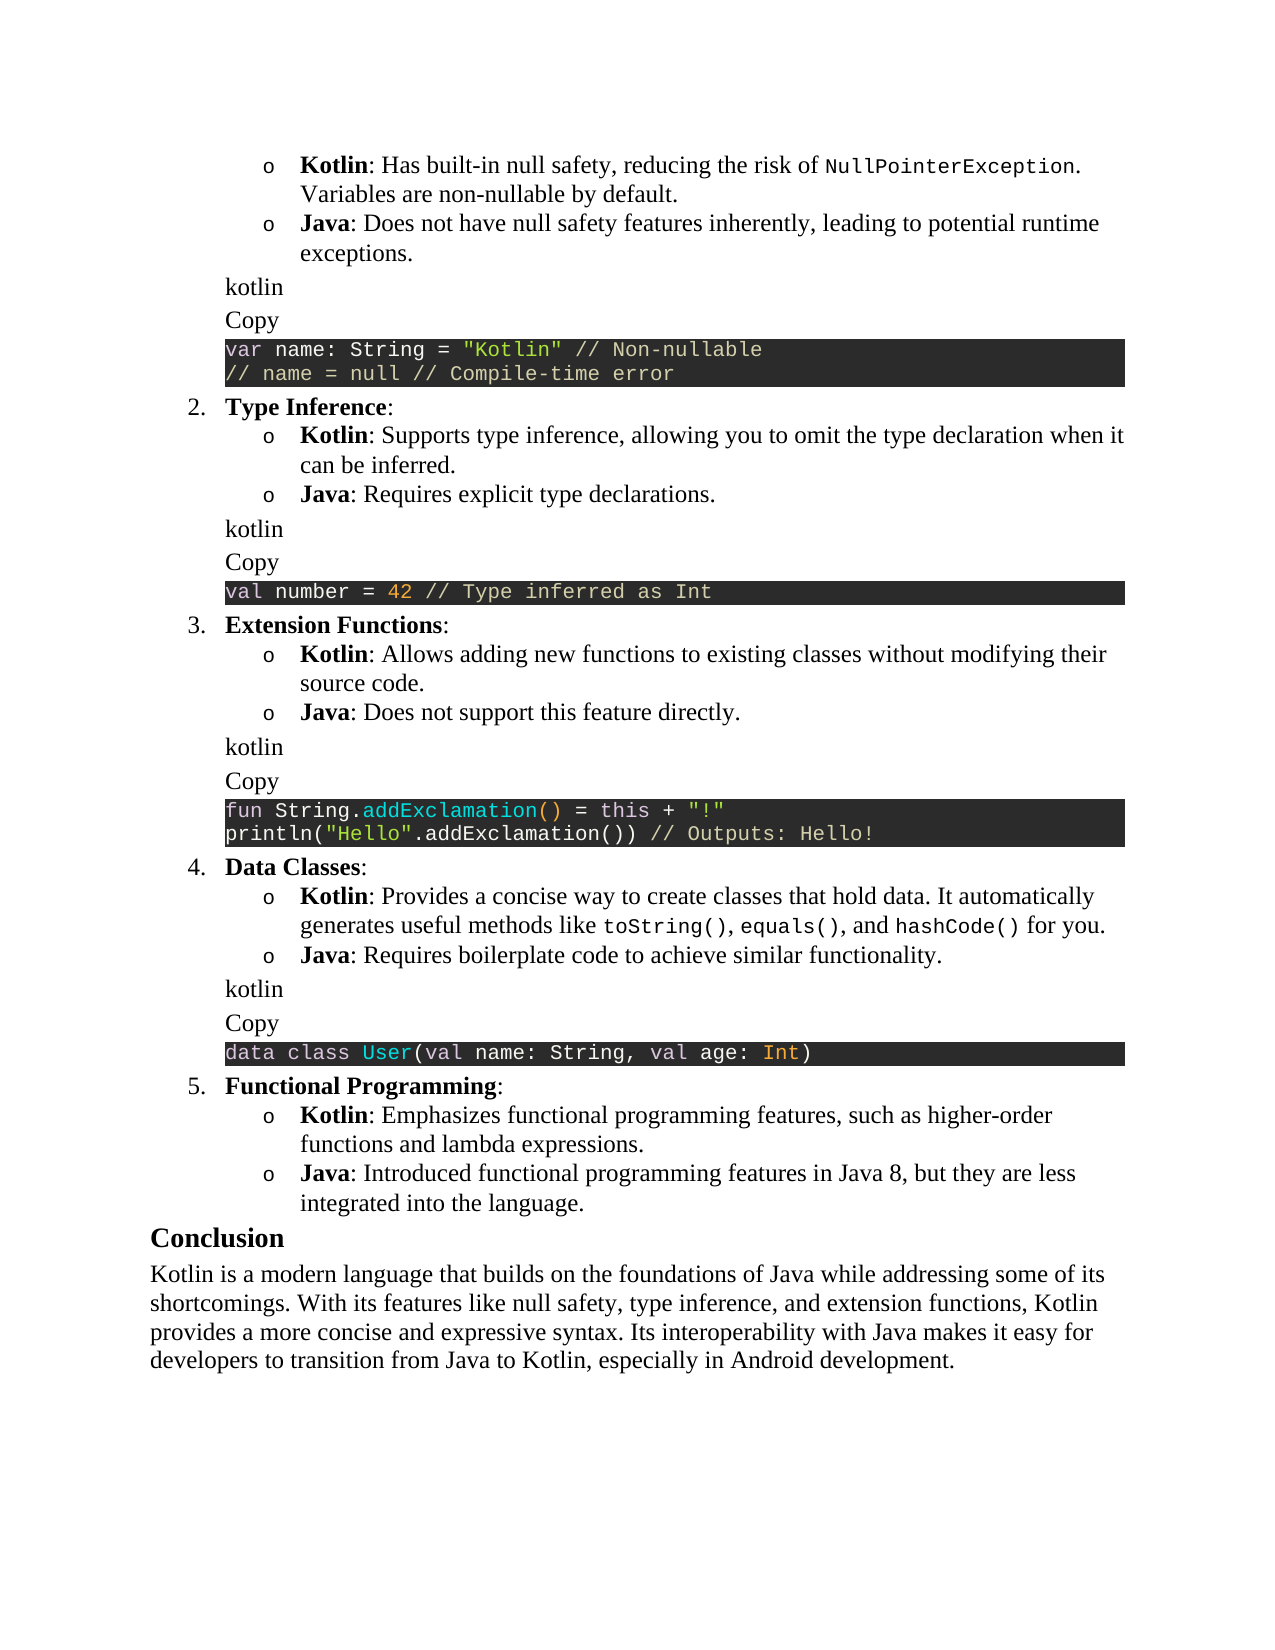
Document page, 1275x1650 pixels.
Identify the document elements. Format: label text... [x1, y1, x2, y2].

list Kotlin: Provides a concise way to create classes that hold data. It automatically generates useful methods like toString(), equals(), and hashCode() for you. [262, 881, 1125, 940]
text // name = null // Compile-time error [225, 363, 1125, 387]
text Copy [225, 306, 1125, 334]
list Functional Programming: [187, 1071, 1125, 1100]
text kotlin [225, 974, 1125, 1003]
text val number = 42 // Type inferred as Int [225, 581, 1125, 605]
list Extension Functions: [187, 610, 1125, 639]
text kotlin [225, 732, 1125, 761]
text Copy [225, 766, 1125, 794]
text println("Hello".addExclamation()) // Outputs: Hello! [225, 823, 1125, 847]
list Kotlin: Has built-in null safety, reducing the risk of NullPointerException. Variables are non-nullable by default. [262, 150, 1125, 208]
text var name: String = "Kotlin" // Non-nullable [225, 339, 1125, 363]
text kotlin [225, 272, 1125, 301]
list Kotlin: Allows adding new functions to existing classes without modifying their source code. [262, 639, 1125, 697]
list Java: Does not support this feature directly. [262, 697, 1125, 727]
text fun String.addExclamation() = this + "!" [225, 799, 1125, 823]
list Java: Requires boilerplate code to achieve similar functionality. [262, 940, 1125, 969]
list Kotlin: Emphasizes functional programming features, such as higher-order functions and lambda expressions. [262, 1100, 1125, 1158]
text Conclusion [150, 1222, 1125, 1254]
list Data Classes: [187, 852, 1125, 881]
list Java: Introduced functional programming features in Java 8, but they are less integrated into the language. [262, 1158, 1125, 1216]
list Java: Requires explicit type declarations. [262, 479, 1125, 508]
list Type Inference: [187, 392, 1125, 421]
list Kotlin: Supports type inference, allowing you to omit the type declaration when it can be inferred. [262, 421, 1125, 479]
text Copy [225, 1008, 1125, 1037]
text kotlin [225, 514, 1125, 542]
text data class User(val name: String, val age: Int) [225, 1042, 1125, 1066]
text Kotlin is a modern language that builds on the foundations of Java while addressing some of its shortcomings. With its features like null safety, type inference, and extension functions, Kotlin provides a more concise and expressive syntax. Its interoperability with Java makes it easy for developers to transition from Java to Kotlin, especially in Android development. [150, 1259, 1125, 1374]
text Copy [225, 547, 1125, 576]
list Java: Does not have null safety features inherently, leading to potential runtime exceptions. [262, 208, 1125, 267]
